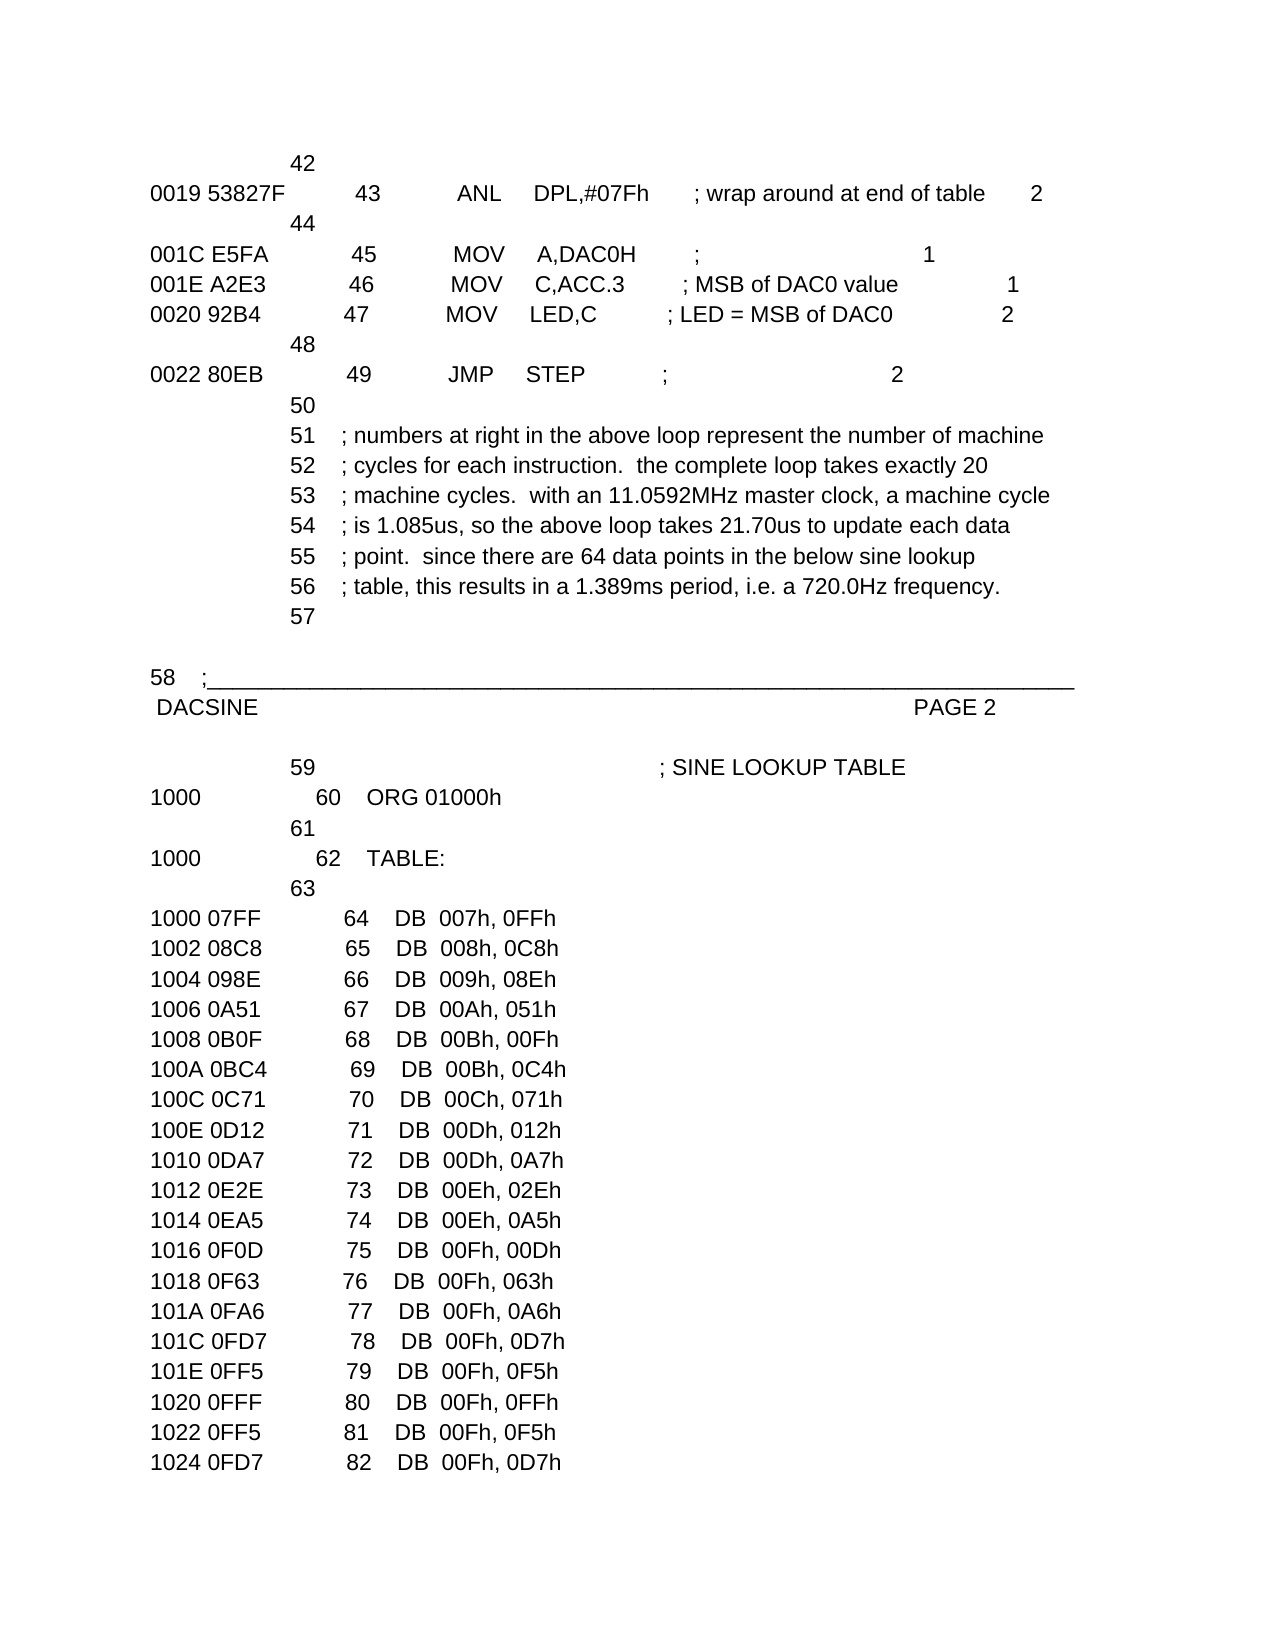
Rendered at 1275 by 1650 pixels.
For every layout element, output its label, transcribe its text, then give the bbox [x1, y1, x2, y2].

text 001C E5FA 45 MOV A,DAC0H ; 1 [150, 241, 1125, 267]
text 0020 92B4 47 MOV LED,C ; LED = MSB of DAC0 2 [150, 301, 1125, 327]
text 101E 0FF5 79 DB 00Fh, 0F5h [150, 1358, 1125, 1385]
text 101C 0FD7 78 DB 00Fh, 0D7h [150, 1328, 1125, 1354]
text 53 ; machine cycles. with an 11.0592MHz master clock, a machine cycle [150, 482, 1125, 509]
text 1016 0F0D 75 DB 00Fh, 00Dh [150, 1237, 1125, 1264]
text 1000 60 ORG 01000h [150, 784, 1125, 811]
text 100C 0C71 70 DB 00Ch, 071h [150, 1086, 1125, 1113]
text 1020 0FFF 80 DB 00Fh, 0FFh [150, 1388, 1125, 1415]
text 52 ; cycles for each instruction. the complete loop takes exactly 20 [150, 452, 1125, 478]
text 1008 0B0F 68 DB 00Bh, 00Fh [150, 1026, 1125, 1052]
text 1000 07FF 64 DB 007h, 0FFh [150, 905, 1125, 932]
text 1022 0FF5 81 DB 00Fh, 0F5h [150, 1419, 1125, 1445]
text 1002 08C8 65 DB 008h, 0C8h [150, 935, 1125, 962]
text DACSINE PAGE 2 [150, 694, 1125, 720]
text 48 [150, 331, 1125, 358]
text 1006 0A51 67 DB 00Ah, 051h [150, 996, 1125, 1022]
text 100A 0BC4 69 DB 00Bh, 0C4h [150, 1056, 1125, 1083]
text 42 [150, 150, 1125, 176]
text 1024 0FD7 82 DB 00Fh, 0D7h [150, 1449, 1125, 1475]
text 51 ; numbers at right in the above loop represent the number of machine [150, 422, 1125, 448]
text 50 [150, 392, 1125, 418]
text 1012 0E2E 73 DB 00Eh, 02Eh [150, 1177, 1125, 1203]
text 44 [150, 210, 1125, 237]
text 100E 0D12 71 DB 00Dh, 012h [150, 1117, 1125, 1143]
text 001E A2E3 46 MOV C,ACC.3 ; MSB of DAC0 value 1 [150, 271, 1125, 297]
text 58 ;____________________________________________________________________ [150, 633, 1125, 690]
text 56 ; table, this results in a 1.389ms period, i.e. a 720.0Hz frequency. [150, 573, 1125, 599]
text 101A 0FA6 77 DB 00Fh, 0A6h [150, 1298, 1125, 1324]
text 1004 098E 66 DB 009h, 08Eh [150, 966, 1125, 992]
text 55 ; point. since there are 64 data points in the below sine lookup [150, 543, 1125, 569]
text 0019 53827F 43 ANL DPL,#07Fh ; wrap around at end of table 2 [150, 180, 1125, 207]
text 61 [150, 814, 1125, 841]
text 1018 0F63 76 DB 00Fh, 063h [150, 1268, 1125, 1294]
text 0022 80EB 49 JMP STEP ; 2 [150, 361, 1125, 388]
text 59 ; SINE LOOKUP TABLE [150, 754, 1125, 781]
text 54 ; is 1.085us, so the above loop takes 21.70us to update each data [150, 512, 1125, 539]
text 1014 0EA5 74 DB 00Eh, 0A5h [150, 1207, 1125, 1234]
text 57 [150, 603, 1125, 629]
text 63 [150, 875, 1125, 901]
text 1010 0DA7 72 DB 00Dh, 0A7h [150, 1147, 1125, 1173]
text 1000 62 TABLE: [150, 845, 1125, 871]
